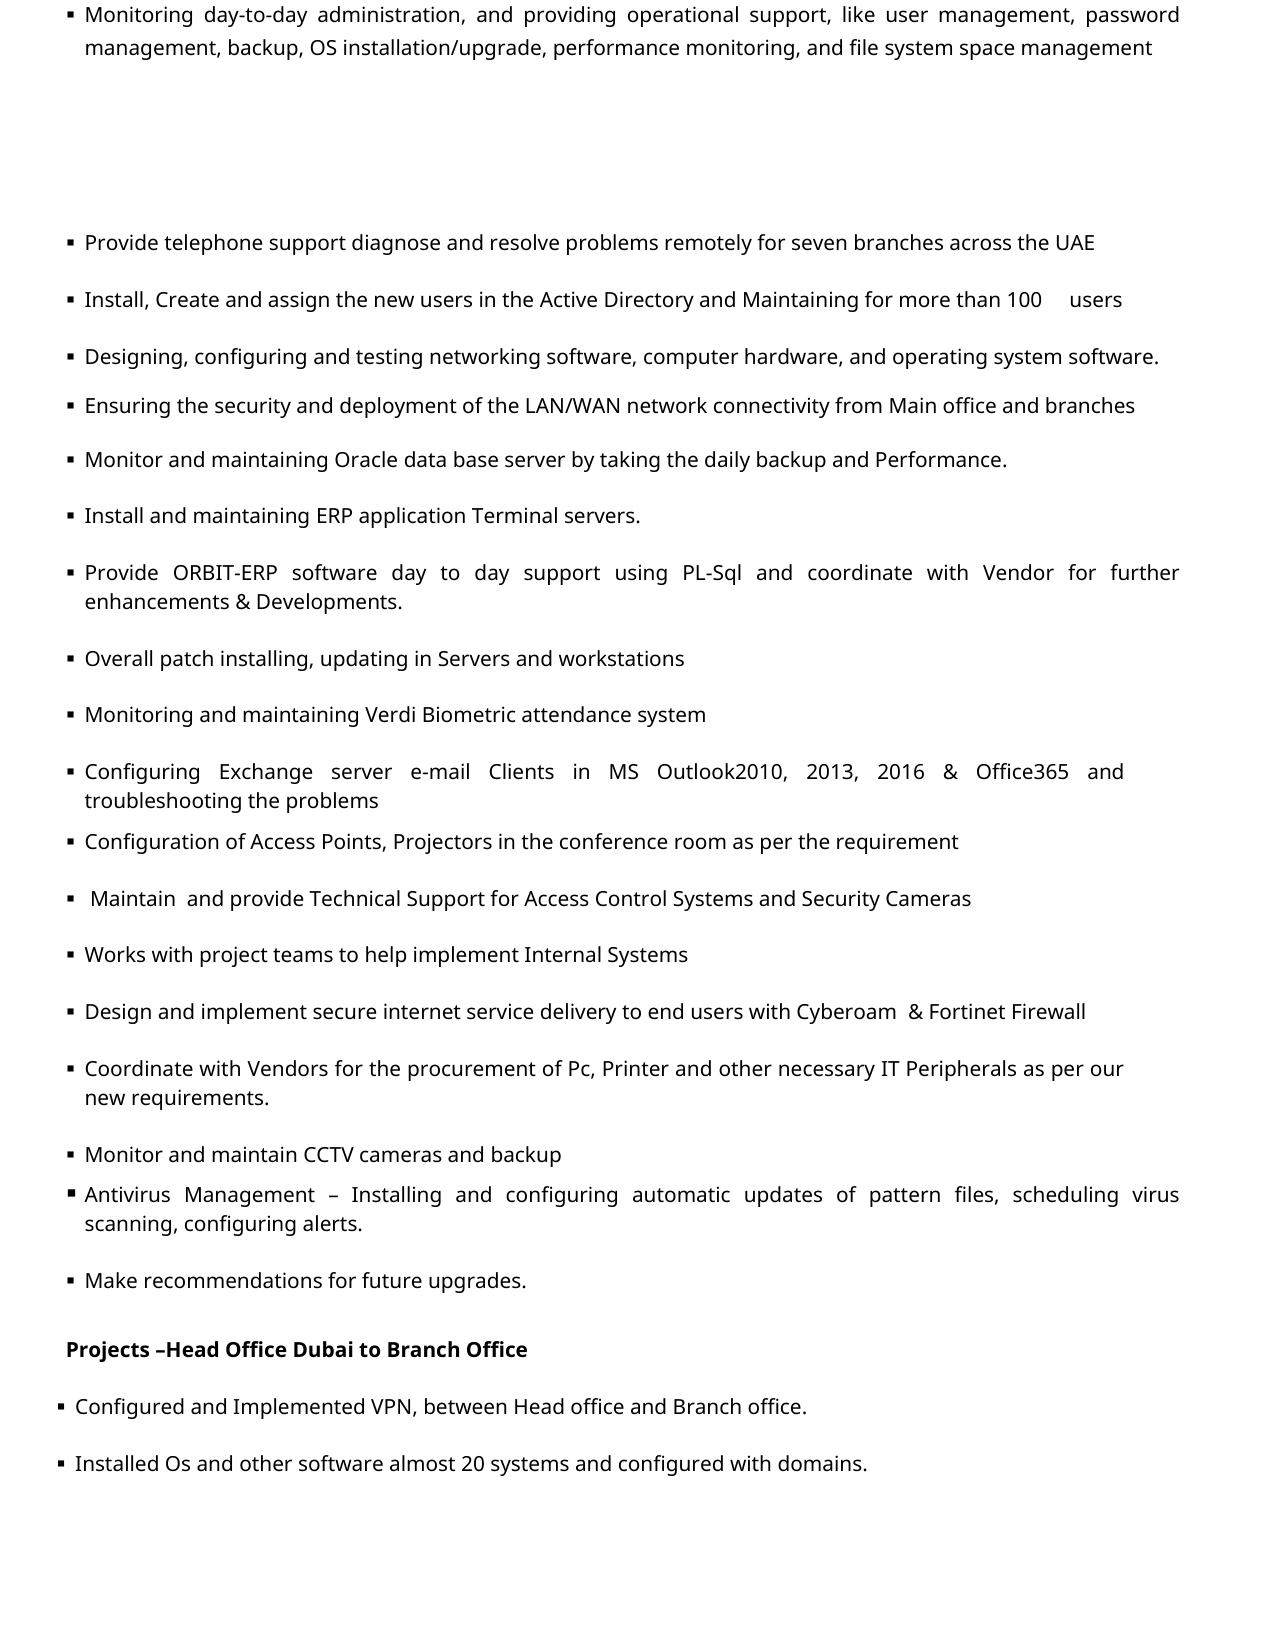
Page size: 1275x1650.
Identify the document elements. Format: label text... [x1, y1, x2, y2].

list Monitoring and maintaining Verdi Biometric attendance system [66, 701, 1181, 729]
list Coordinate with Vendors for the procurement of Pc, Printer and other necessary IT Peripherals as per our new requirements. [66, 1054, 1125, 1111]
text Projects –Head Office Dubai to Branch Office [66, 1335, 1181, 1364]
list Configured and Implemented VPN, between Head office and Branch office. [56, 1392, 1181, 1421]
list Provide ORBIT-ERP software day to day support using PL-Sql and coordinate with Vendor for further enhancements & Developments. [66, 558, 1181, 615]
list Provide telephone support diagnose and resolve problems remotely for seven branches across the UAE [66, 228, 1181, 257]
list Monitor and maintain CCTV cameras and backup [66, 1140, 1125, 1168]
list Configuring Exchange server e-mail Clients in MS Outlook2010, 2013, 2016 & Office365 and troubleshooting the problems [66, 757, 1125, 814]
list Monitoring day-to-day administration, and providing operational support, like user management, password management, backup, OS installation/upgrade, performance monitoring, and file system space management [66, 0, 1181, 61]
list Overall patch installing, updating in Servers and workstations [66, 644, 1181, 672]
list Designing, configuring and testing networking software, computer hardware, and operating system software. [66, 342, 1181, 370]
list Maintain and provide Technical Support for Access Control Systems and Security Cameras [66, 884, 1181, 912]
list Antivirus Management – Installing and configuring automatic updates of pattern files, scheduling virus scanning, configuring alerts. [66, 1181, 1181, 1237]
list Install, Create and assign the new users in the Active Directory and Maintaining for more than 100 users [66, 285, 1181, 313]
list Make recommendations for future upgrades. [66, 1266, 1125, 1294]
subtitle Monitor and maintaining Oracle data base server by taking the daily backup and Performance. [66, 445, 1181, 473]
list Installed Os and other software almost 20 systems and configured with domains. [56, 1449, 1181, 1477]
list Configuration of Access Points, Projectors in the conference room as per the requirement [66, 827, 1181, 855]
list Design and implement secure internet service delivery to end users with Cyberoam & Fortinet Firewall [141, 997, 1181, 1026]
list Works with project teams to help implement Internal Systems [141, 941, 1181, 969]
list Ensuring the security and deployment of the LAN/WAN network connectivity from Main office and branches [66, 391, 1181, 420]
list Install and maintaining ERP application Terminal servers. [66, 502, 1181, 530]
